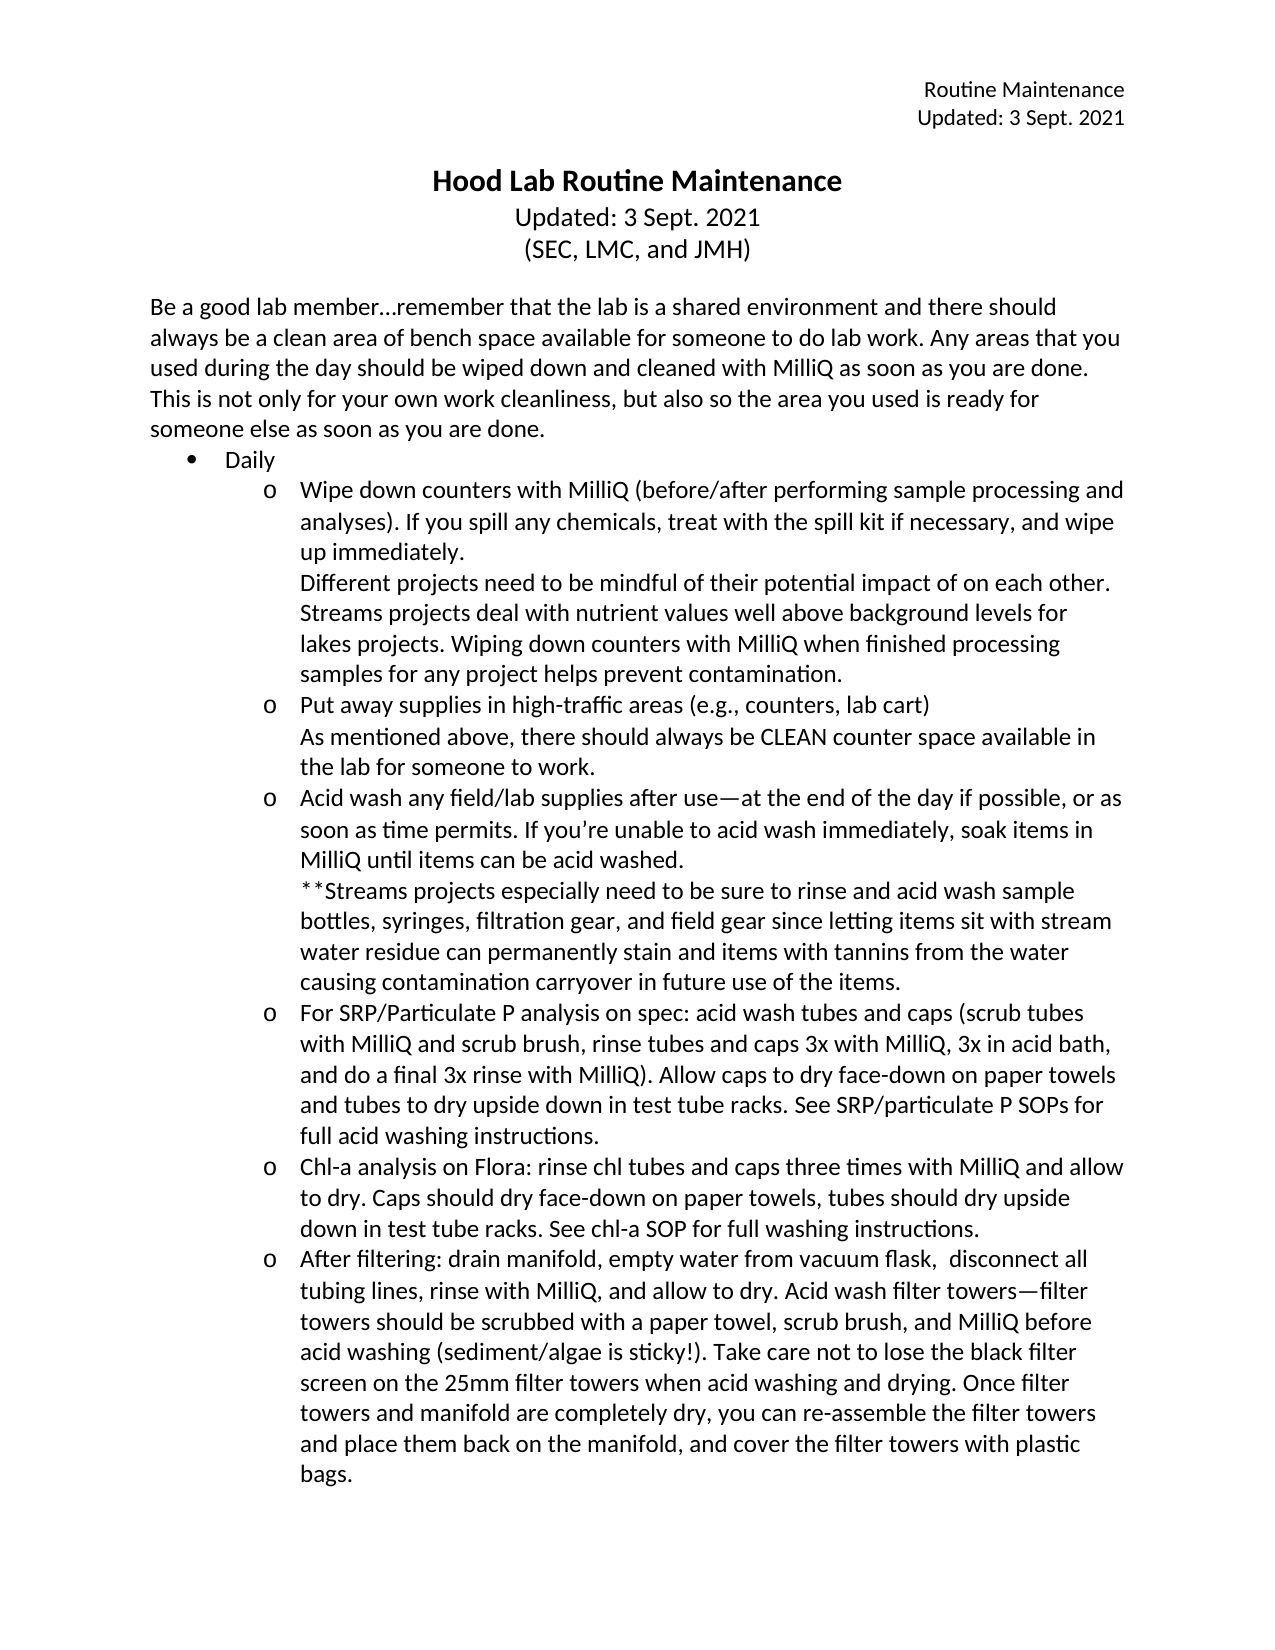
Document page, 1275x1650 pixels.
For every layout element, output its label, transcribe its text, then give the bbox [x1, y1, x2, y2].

list Acid wash any field/lab supplies after use—at the end of the day if possible, or as soon as time permits. If you’re unable to acid wash immediately, soak items in MilliQ until items can be acid washed. [262, 782, 1125, 875]
list Different projects need to be mindful of their potential impact of on each other. Streams projects deal with nutrient values well above background levels for lakes projects. Wiping down counters with MilliQ when finished processing samples for any project helps prevent contamination. [300, 567, 1125, 689]
list After filtering: drain manifold, empty water from vacuum flask, disconnect all tubing lines, rinse with MilliQ, and allow to dry. Acid wash filter towers—filter towers should be scrubbed with a paper towel, scrub brush, and MilliQ before acid washing (sediment/algae is sticky!). Take care not to lose the black filter screen on the 25mm filter towers when acid washing and drying. Once filter towers and manifold are completely dry, you can re-assemble the filter towers and place them back on the manifold, and cover the filter towers with plastic bags. [262, 1243, 1125, 1489]
text (SEC, LMC, and JMH) [150, 233, 1125, 266]
text Hood Lab Routine Maintenance [150, 162, 1125, 200]
list **Streams projects especially need to be sure to rinse and acid wash sample bottles, syringes, filtration gear, and field gear since letting items sit with stream water residue can permanently stain and items with tannins from the water causing contamination carryover in future use of the items. [300, 875, 1125, 997]
text Updated: 3 Sept. 2021 [150, 200, 1125, 233]
list Wipe down counters with MilliQ (before/after performing sample processing and analyses). If you spill any chemicals, treat with the spill kit if necessary, and wipe up immediately. [262, 474, 1125, 567]
text Be a good lab member…remember that the lab is a shared environment and there should always be a clean area of bench space available for someone to do lab work. Any areas that you used during the day should be wiped down and cleaned with MilliQ as soon as you are done. This is not only for your own work cleanliness, but also so the area you used is ready for someone else as soon as you are done. [150, 291, 1125, 444]
list As mentioned above, there should always be CLEAN counter space available in the lab for someone to work. [300, 721, 1125, 782]
list For SRP/Particulate P analysis on spec: acid wash tubes and caps (scrub tubes with MilliQ and scrub brush, rinse tubes and caps 3x with MilliQ, 3x in acid bath, and do a final 3x rinse with MilliQ). Allow caps to dry face-down on paper towels and tubes to dry upside down in test tube racks. See SRP/particulate P SOPs for full acid washing instructions. [262, 997, 1125, 1151]
list Daily [187, 444, 1125, 474]
list Put away supplies in high-traffic areas (e.g., counters, lab cart) [262, 689, 1125, 721]
list Chl-a analysis on Flora: rinse chl tubes and caps three times with MilliQ and allow to dry. Caps should dry face-down on paper towels, tubes should dry upside down in test tube racks. See chl-a SOP for full washing instructions. [262, 1151, 1125, 1243]
